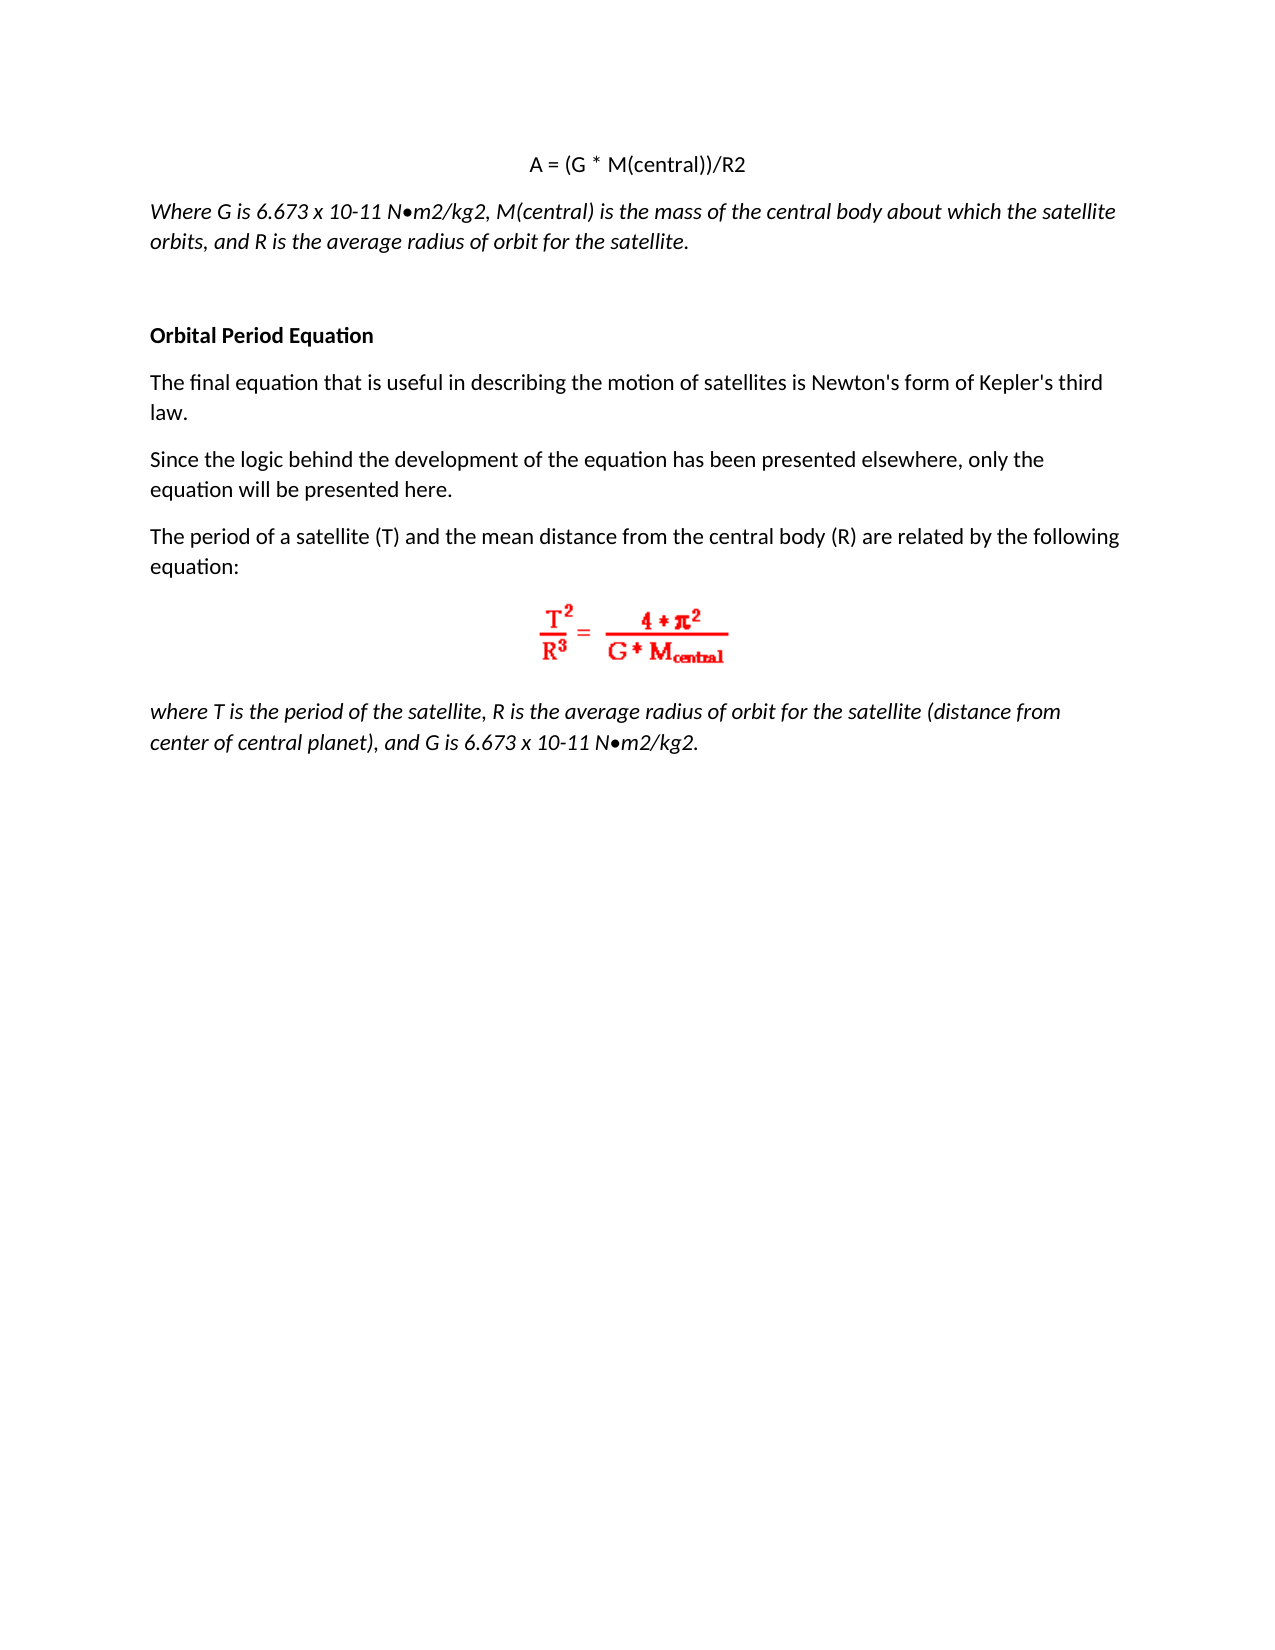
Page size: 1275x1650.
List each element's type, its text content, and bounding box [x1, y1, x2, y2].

text The final equation that is useful in describing the motion of satellites is Newton's form of Kepler's third law. [150, 368, 1125, 426]
picture [529, 598, 746, 679]
text Since the logic behind the development of the equation has been presented elsewhere, only the equation will be presented here. [150, 445, 1125, 503]
text The period of a satellite (T) and the mean distance from the central body (R) are related by the following equation: [150, 522, 1125, 580]
text Orbital Period Equation [150, 321, 1125, 349]
text Where G is 6.673 x 10-11 N•m2/kg2, M(central) is the mass of the central body about which the satellite orbits, and R is the average radius of orbit for the satellite. [150, 197, 1125, 255]
text A = (G * M(central))/R2 [150, 150, 1125, 178]
text where T is the period of the satellite, R is the average radius of orbit for the satellite (distance from center of central planet), and G is 6.673 x 10-11 N•m2/kg2. [150, 697, 1125, 756]
